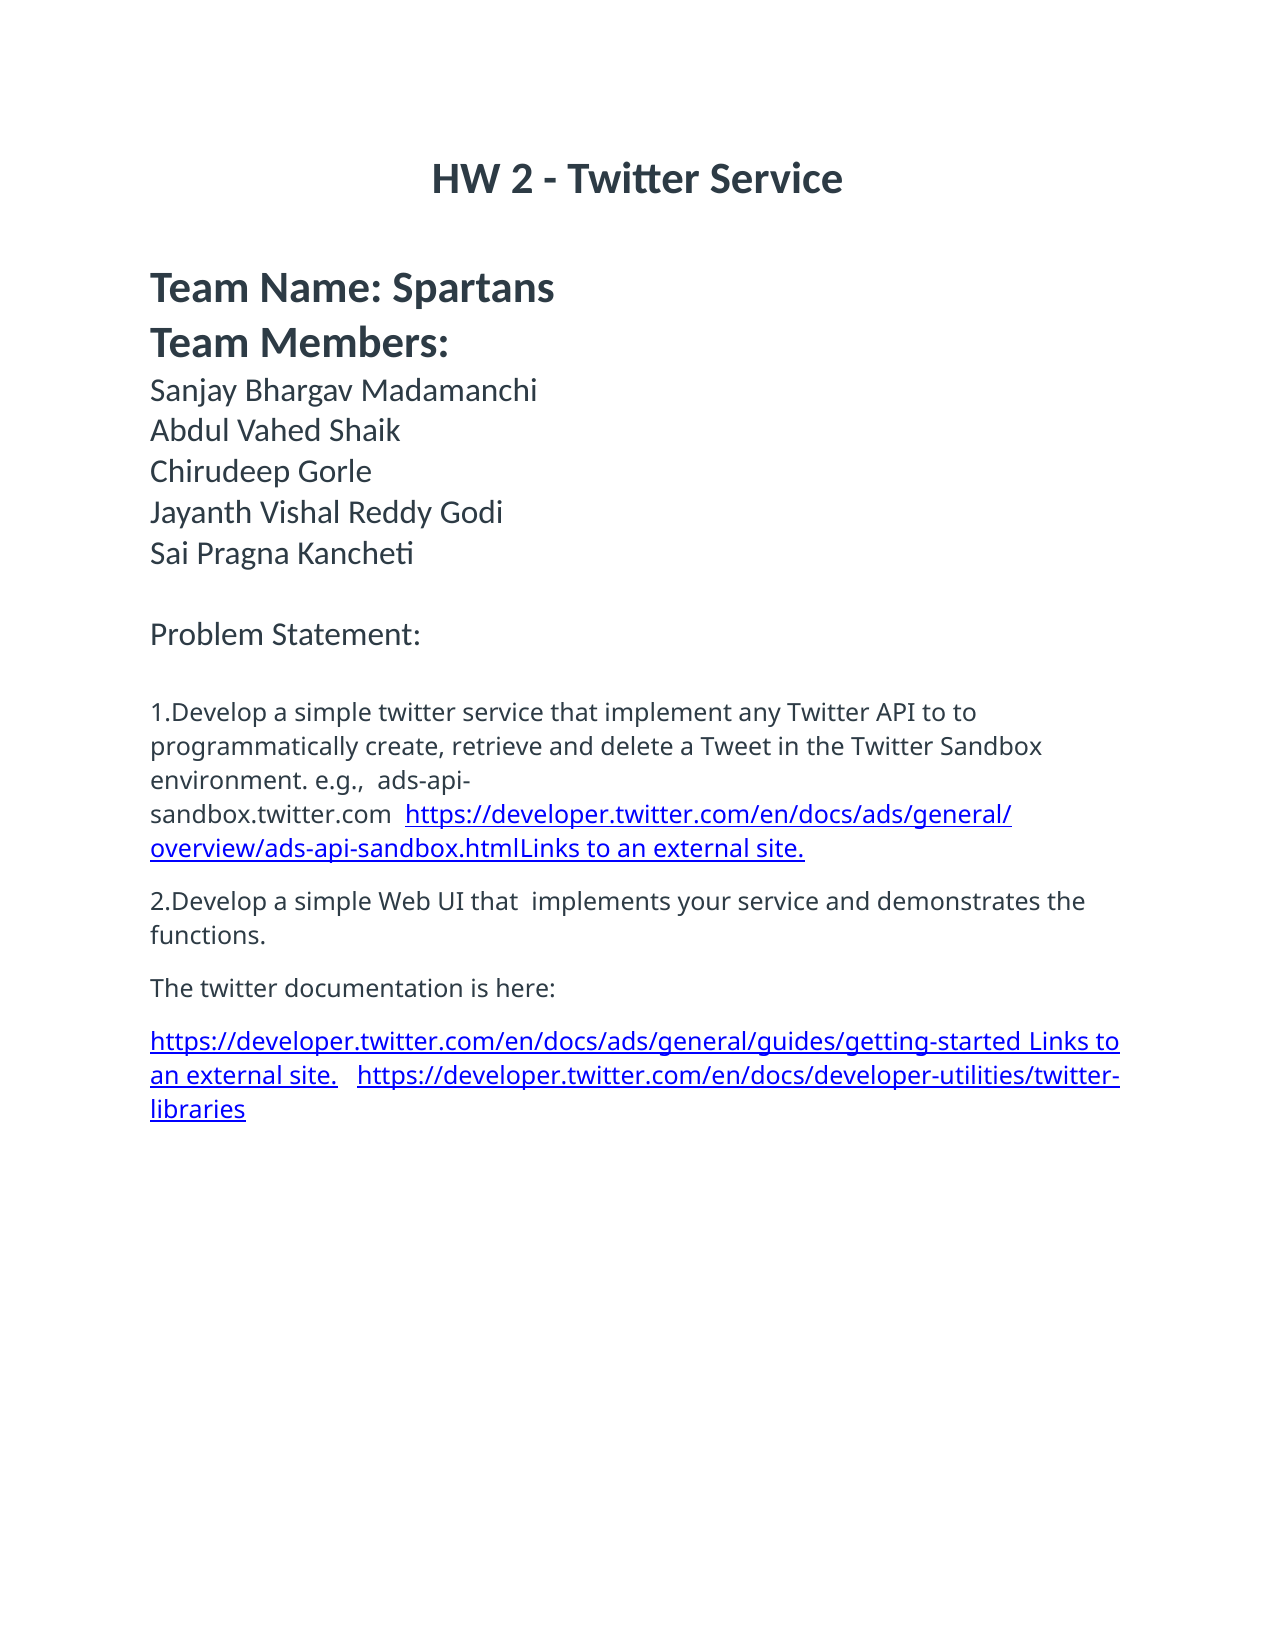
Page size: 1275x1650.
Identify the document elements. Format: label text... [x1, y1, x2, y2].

text 2.Develop a simple Web UI that implements your service and demonstrates the functions. [150, 884, 1125, 952]
text Sanjay Bhargav Madamanchi [150, 369, 1125, 409]
text Problem Statement: [150, 613, 1125, 654]
text Jayanth Vishal Reddy Godi [150, 491, 1125, 532]
text Team Name: Spartans [150, 259, 1125, 314]
text Chirudeep Gorle [150, 450, 1125, 491]
text The twitter documentation is here: [150, 971, 1125, 1004]
text Abdul Vahed Shaik [150, 409, 1125, 450]
text Team Members: [150, 314, 1125, 369]
text https://developer.twitter.com/en/docs/ads/general/guides/getting-started Links to an external site. https://developer.twitter.com/en/docs/developer-utilities/twitter-libraries [150, 1023, 1125, 1126]
text Sai Pragna Kancheti [150, 532, 1125, 572]
text HW 2 - Twitter Service [150, 150, 1125, 205]
text 1.Develop a simple twitter service that implement any Twitter API to to programmatically create, retrieve and delete a Tweet in the Twitter Sandbox environment. e.g., ads-api-sandbox.twitter.com https://developer.twitter.com/en/docs/ads/general/overview/ads-api-sandbox.htmlLinks to an external site. [150, 694, 1125, 865]
